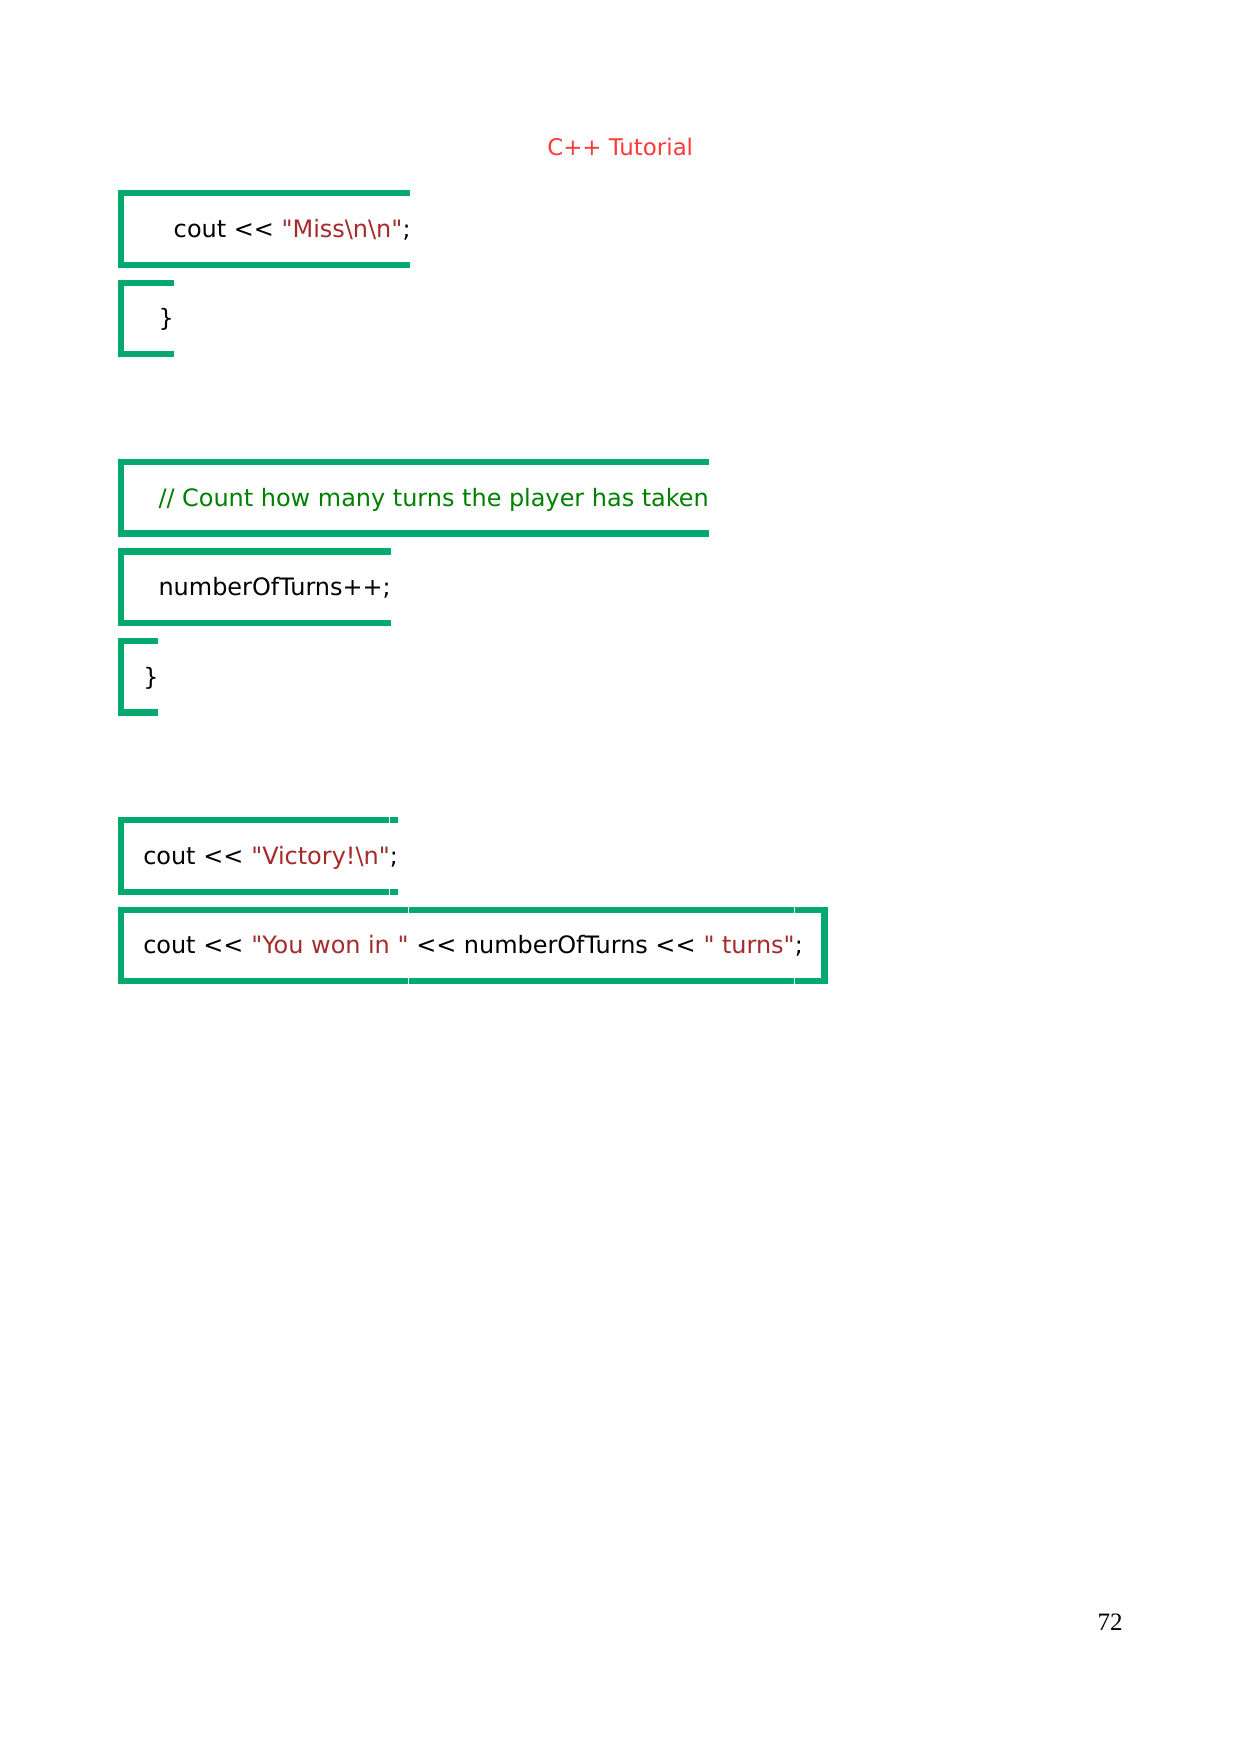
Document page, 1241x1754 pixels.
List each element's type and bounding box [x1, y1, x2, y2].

text [118, 190, 1122, 984]
